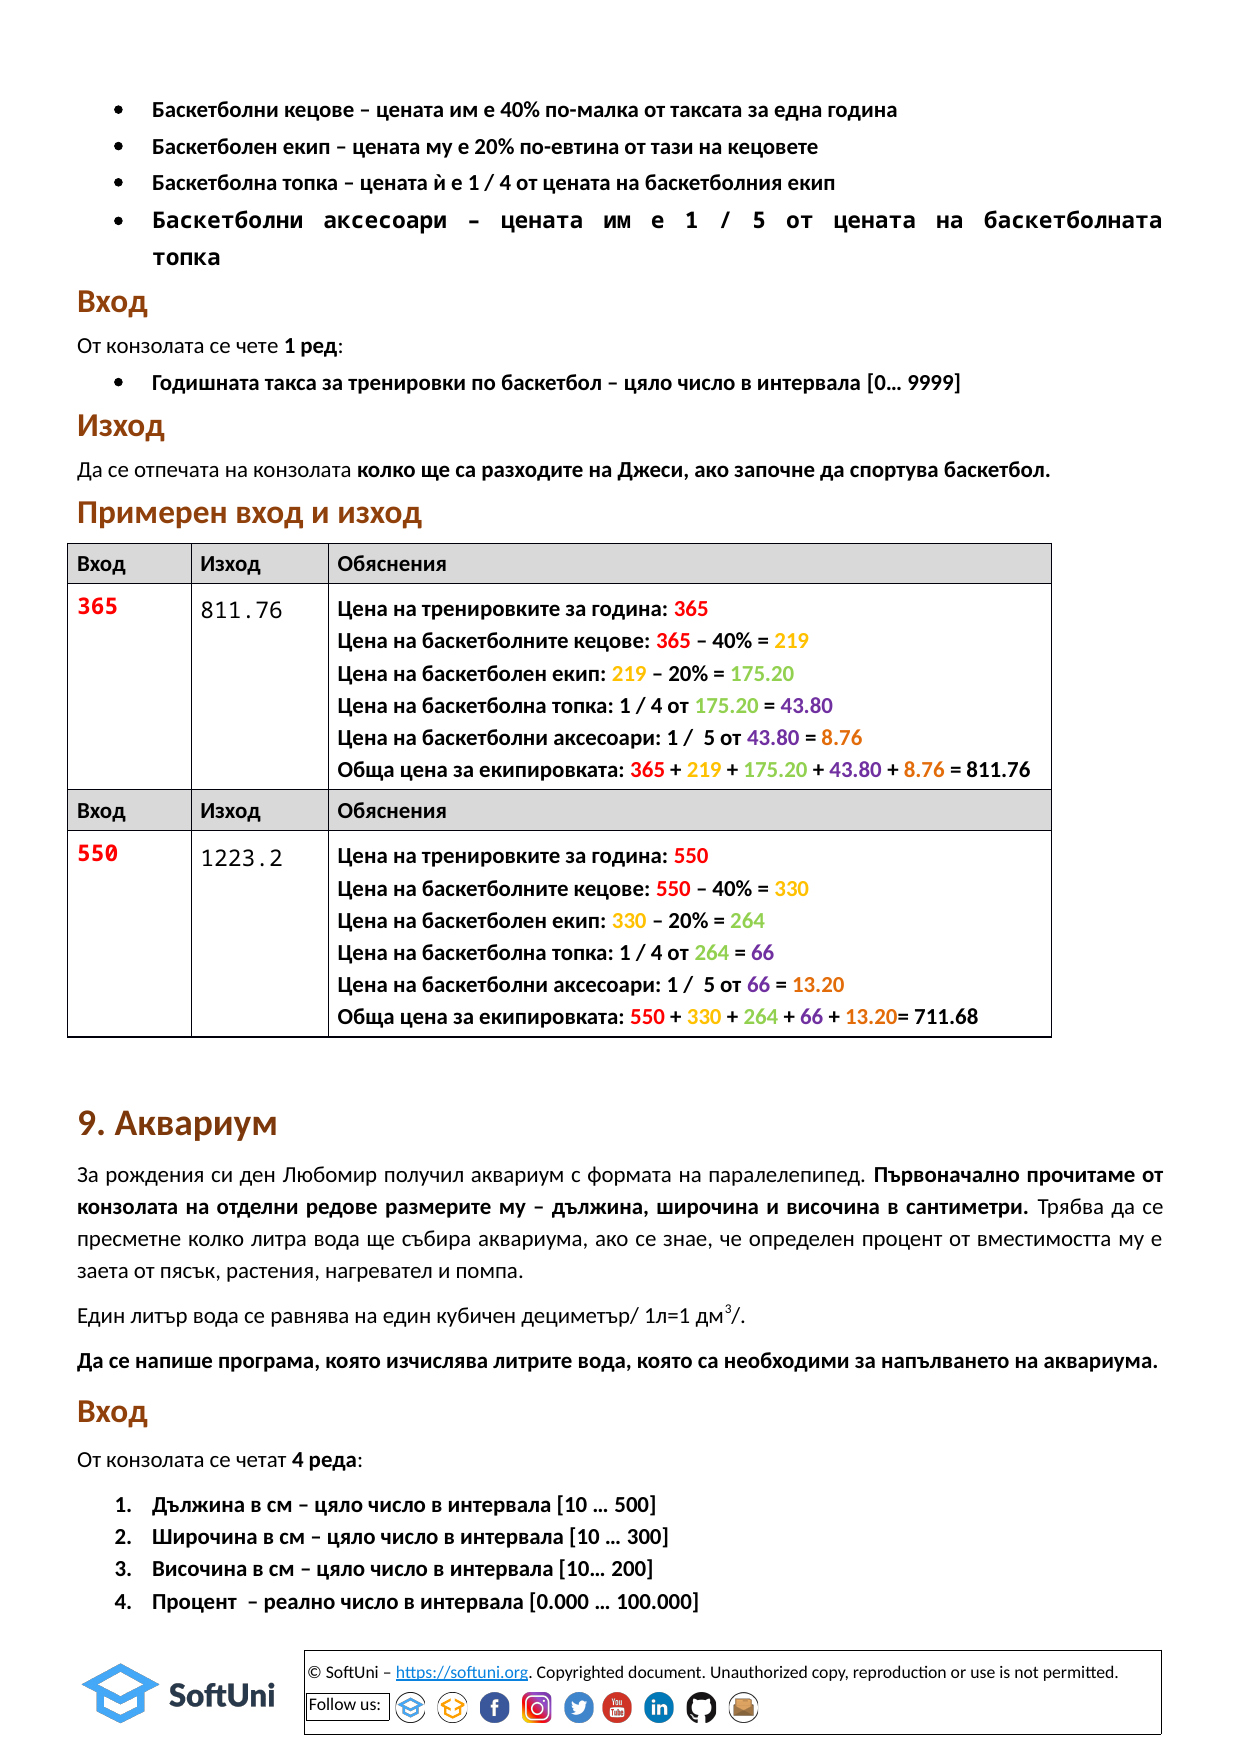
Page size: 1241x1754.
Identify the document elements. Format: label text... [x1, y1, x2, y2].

table_header Обяснения [329, 544, 1051, 583]
subtitle Вход [77, 1390, 1163, 1431]
text Да се отпечата на конзолата колко ще са разходите на Джеси, ако започне да спортува баскетбол. [77, 455, 1163, 483]
list Баскетболни аксесоари – цената им е 1 / 5 от цената на баскетболната топка [114, 204, 1163, 272]
list Баскетболна топка – цената ѝ е 1 / 4 от цената на баскетболния екип [114, 168, 1163, 196]
picture [728, 1692, 759, 1723]
text Един литър вода се равнява на един кубичен дециметър/ 1л=1 дм3/. [77, 1301, 1163, 1329]
subtitle Примерен вход и изход [77, 491, 1163, 532]
picture [665, 1692, 674, 1701]
list Баскетболни кецове – цената им е 40% по-малка от таксата за една година [114, 95, 1163, 123]
picture [686, 1692, 717, 1723]
text От конзолата се четат 4 реда: [77, 1446, 1163, 1473]
picture [437, 1692, 468, 1723]
picture [665, 1714, 674, 1723]
subtitle Аквариум [77, 1099, 1163, 1144]
table_cell Вход [68, 790, 191, 830]
text Да се напише програма, която изчислява литрите вода, която са необходими за напълването на аквариума. [77, 1346, 1163, 1374]
list Баскетболен екип – цената му е 20% по-евтина от тази на кецовете [114, 132, 1163, 160]
table_cell Изход [192, 790, 328, 830]
text От конзолата се четe 1 ред: [77, 331, 1163, 359]
picture [658, 1705, 667, 1714]
picture [644, 1692, 653, 1701]
picture [522, 1692, 552, 1723]
subtitle Изход [77, 404, 1163, 445]
list Процент – реално число в интервала [0.000 … 100.000] [114, 1587, 1163, 1615]
picture [480, 1692, 510, 1723]
list Широчина в см – цяло число в интервала [10 … 300] [114, 1522, 1163, 1550]
picture [602, 1692, 632, 1723]
list Дължина в см – цяло число в интервала [10 … 500] [114, 1490, 1163, 1518]
table_cell Цена на тренировките за година: 365 Цена на баскетболните кецове: 365 – 40% = 219 Цена на баскетболен екип: 219 – 20% = 175.20 Цена на баскетболна топка: 1 / 4 от 175.20 = 43.80 Цена на баскетболни аксесоари: 1 / 5 от 43.80 = 8.76 Обща цена за екипировката: 365 + 219 + 175.20 + 43.80 + 8.76 = 811.76 [329, 584, 1051, 789]
table_cell Цена на тренировките за година: 550 Цена на баскетболните кецове: 550 – 40% = 330 Цена на баскетболен екип: 330 – 20% = 264 Цена на баскетболна топка: 1 / 4 от 264 = 66 Цена на баскетболни аксесоари: 1 / 5 от 66 = 13.20 Обща цена за екипировката: 550 + 330 + 264 + 66 + 13.20= 711.68 [329, 831, 1051, 1036]
picture [75, 1658, 281, 1729]
table_header Вход [68, 544, 191, 583]
list Височина в см – цяло число в интервала [10… 200] [114, 1554, 1163, 1583]
subtitle Вход [77, 281, 1163, 321]
table_cell Обяснения [329, 790, 1051, 830]
picture [644, 1714, 653, 1723]
table_cell 1223.2 [192, 831, 328, 1036]
table_cell 811.76 [192, 584, 328, 789]
picture [564, 1692, 594, 1723]
text За рождения си ден Любомир получил аквариум с формата на паралелепипед. Първоначално прочитаме от конзолата на отделни редове размерите му – дължина, широчина и височина в сантиметри. Трябва да се пресметне колко литра вода ще събира аквариума, ако се знае, че определен процент от вместимостта му е заета от пясък, растения, нагревател и помпа. [77, 1160, 1163, 1284]
table_header Изход [192, 544, 328, 583]
list Годишната такса за тренировки по баскетбол – цяло число в интервала [0… 9999] [114, 368, 1163, 396]
table_cell 550 [68, 831, 191, 1036]
picture [395, 1692, 425, 1723]
table_cell 365 [68, 584, 191, 789]
